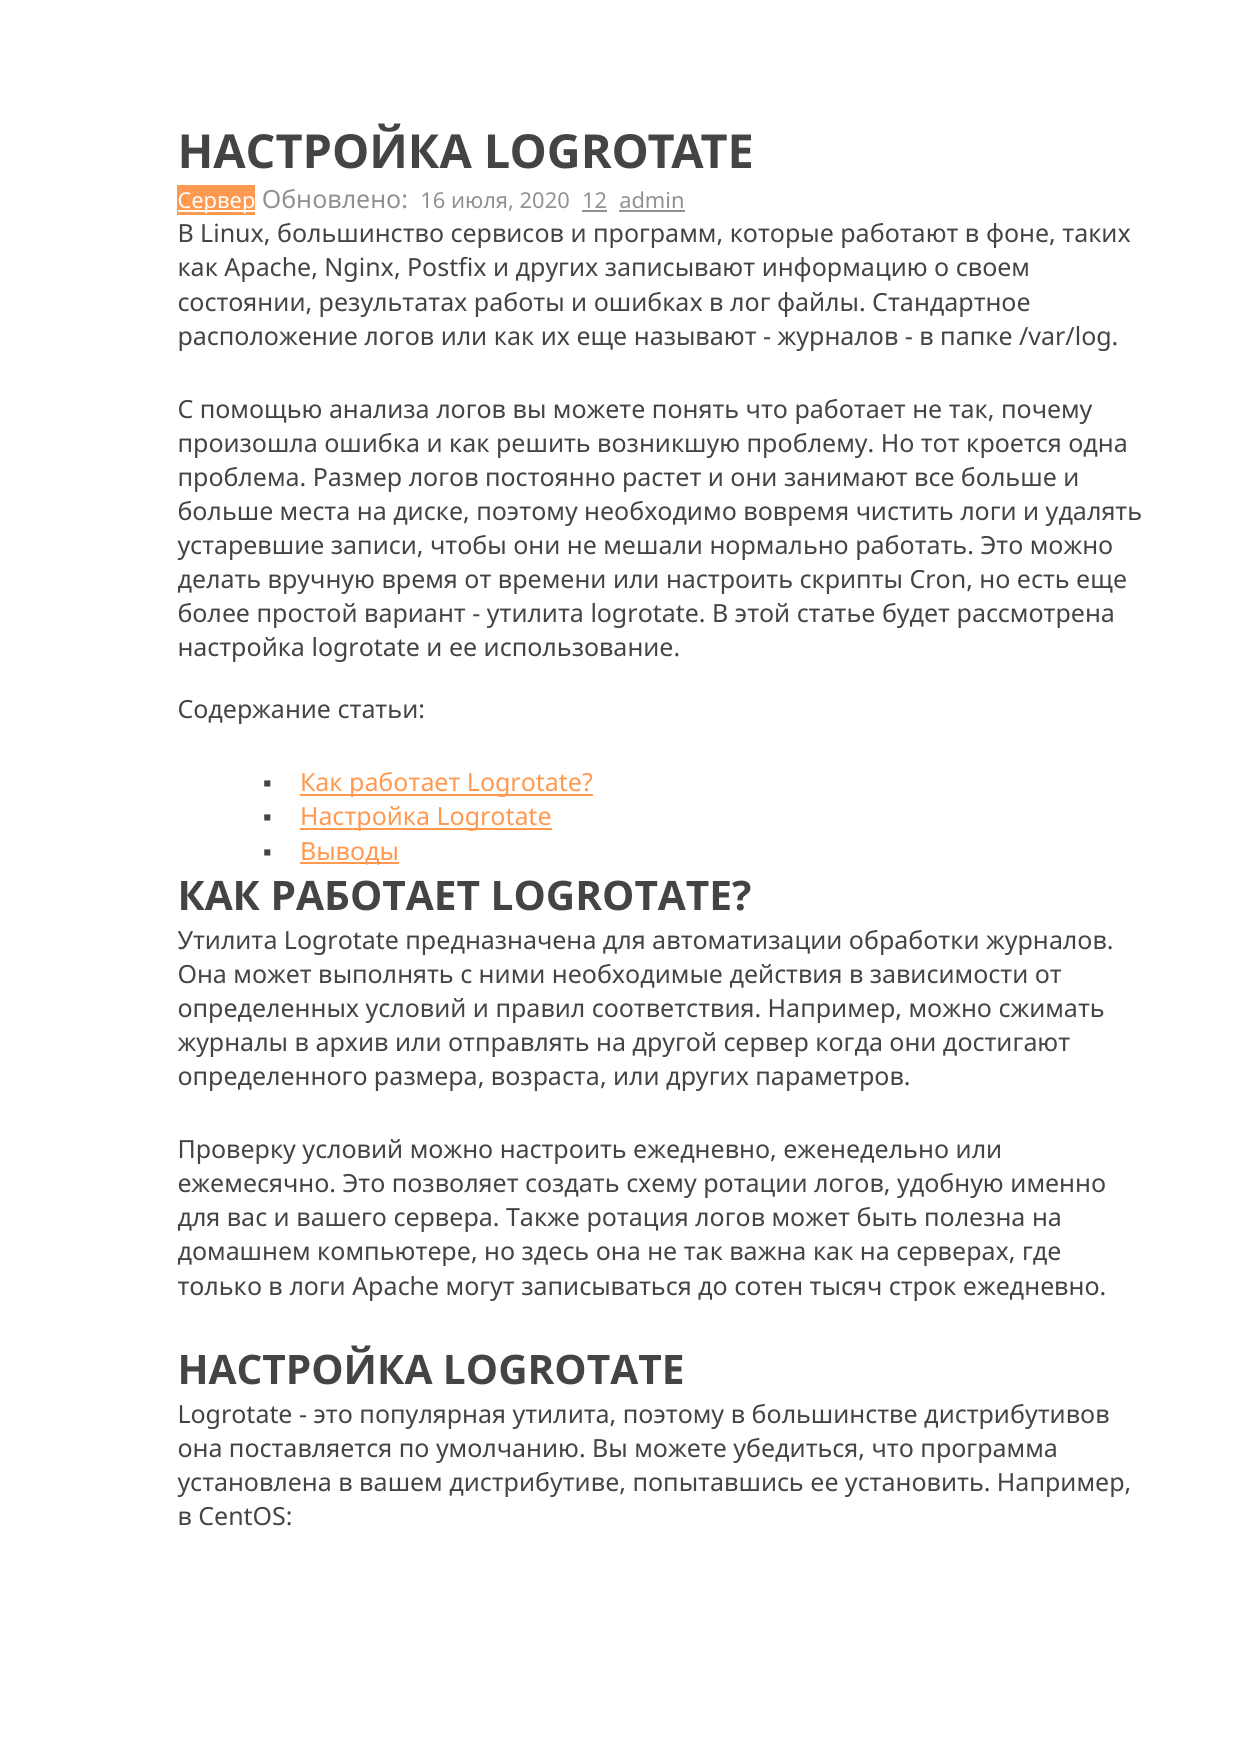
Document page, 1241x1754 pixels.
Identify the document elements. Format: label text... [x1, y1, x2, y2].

text Сервер Обновлено: 16 июля, 2020 12 admin [177, 182, 1152, 216]
list Настройка Logrotate [262, 799, 1152, 833]
text С помощью анализа логов вы можете понять что работает не так, почему произошла ошибка и как решить возникшую проблему. Но тот кроется одна проблема. Размер логов постоянно растет и они занимают все больше и больше места на диске, поэтому необходимо вовремя чистить логи и удалять устаревшие записи, чтобы они не мешали нормально работать. Это можно делать вручную время от времени или настроить скрипты Cron, но есть еще более простой вариант - утилита logrotate. В этой статье будет рассмотрена настройка logrotate и ее использование. [177, 391, 1152, 692]
text Logrotate - это популярная утилита, поэтому в большинстве дистрибутивов она поставляется по умолчанию. Вы можете убедиться, что программа установлена в вашем дистрибутиве, попытавшись ее установить. Например, в CentOS: [177, 1397, 1152, 1533]
text Содержание статьи: [177, 692, 1152, 726]
text Утилита Logrotate предназначена для автоматизации обработки журналов. Она может выполнять с ними необходимые действия в зависимости от определенных условий и правил соответствия. Например, можно сжимать журналы в архив или отправлять на другой сервер когда они достигают определенного размера, возраста, или других параметров. [177, 922, 1152, 1093]
list Выводы [262, 833, 1152, 867]
text НАСТРОЙКА LOGROTATE [177, 1341, 1152, 1397]
text В Linux, большинство сервисов и программ, которые работают в фоне, таких как Apache, Nginx, Postfix и других записывают информацию о своем состоянии, результатах работы и ошибках в лог файлы. Стандартное расположение логов или как их еще называют - журналов - в папке /var/log. [177, 216, 1152, 352]
text НАСТРОЙКА LOGROTATE [177, 118, 1152, 182]
text Проверку условий можно настроить ежедневно, еженедельно или ежемесячно. Это позволяет создать схему ротации логов, удобную именно для вас и вашего сервера. Также ротация логов может быть полезна на домашнем компьютере, но здесь она не так важна как на серверах, где только в логи Apache могут записываться до сотен тысяч строк ежедневно. [177, 1132, 1152, 1302]
text КАК РАБОТАЕТ LOGROTATE? [177, 867, 1152, 922]
list Как работает Logrotate? [262, 765, 1152, 799]
